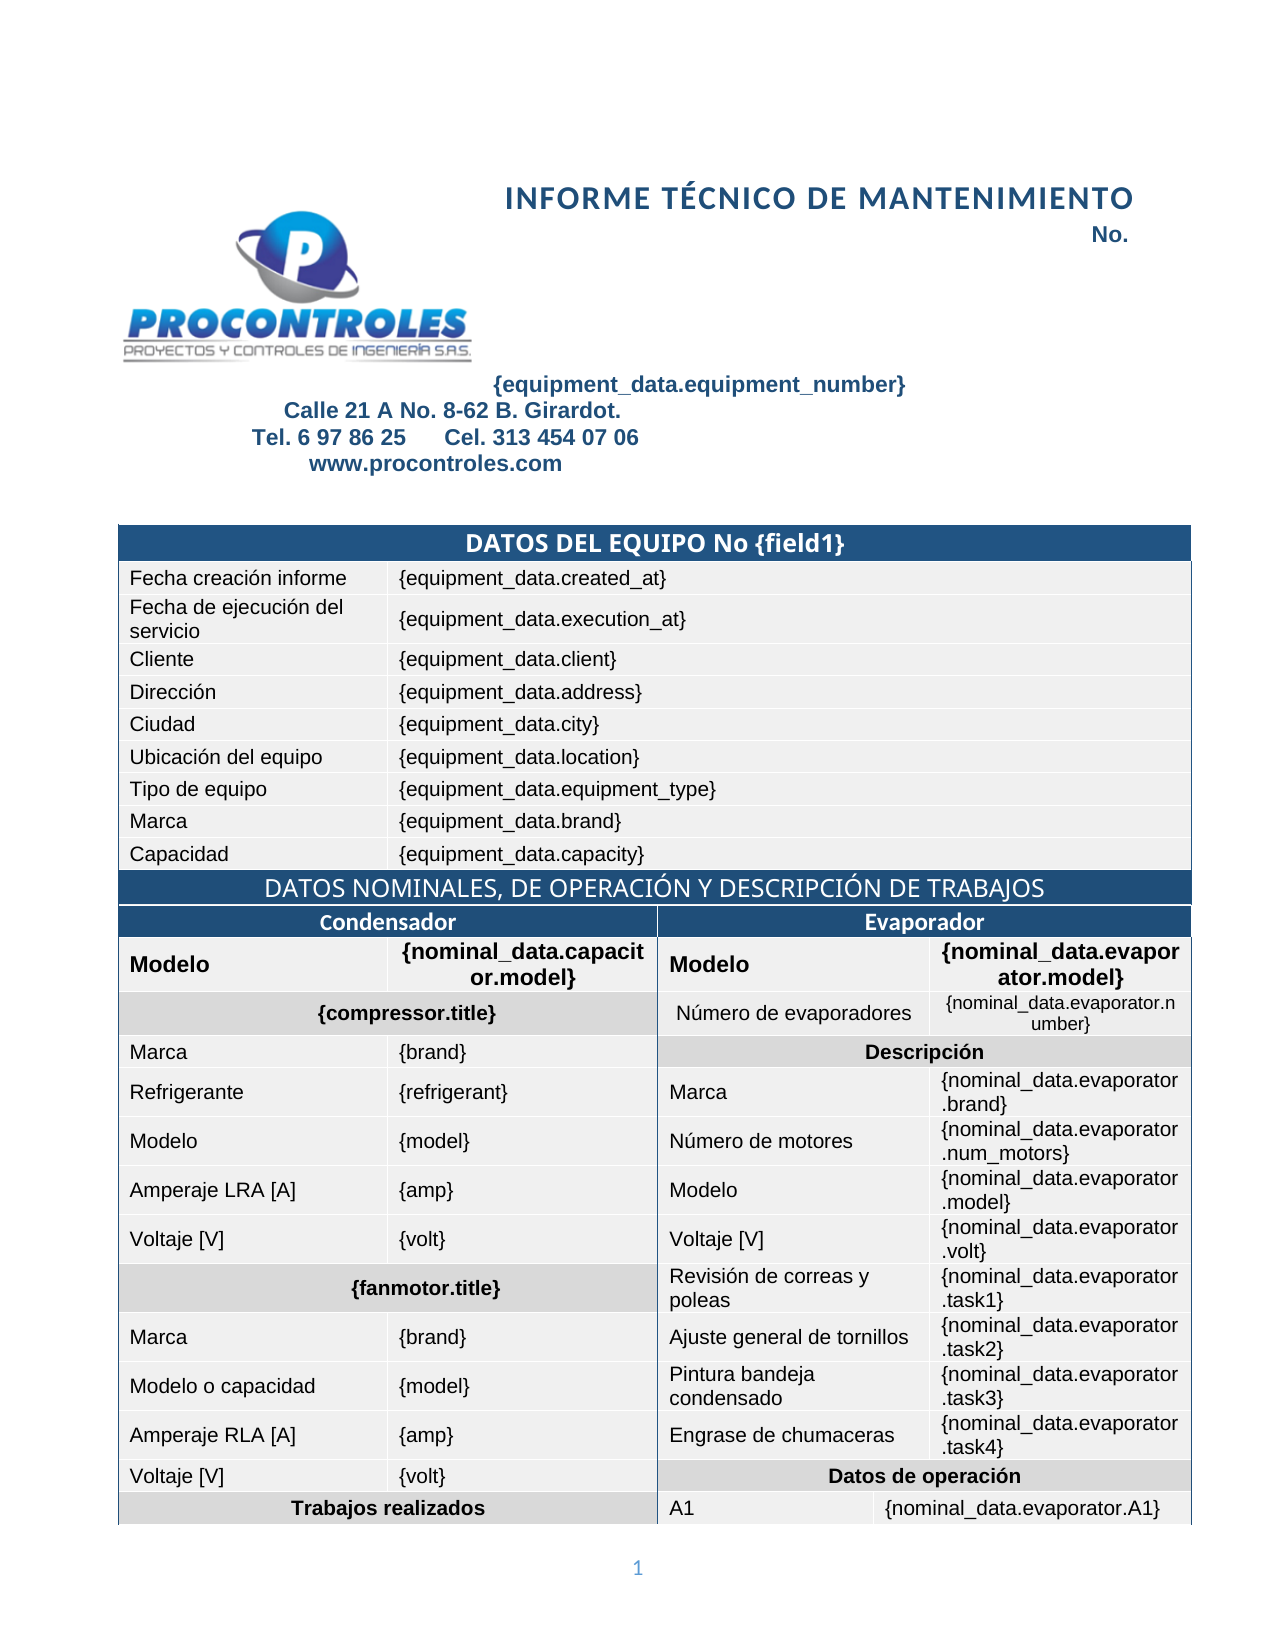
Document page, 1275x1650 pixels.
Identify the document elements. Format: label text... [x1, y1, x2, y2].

table_cell Número de evaporadores [658, 992, 929, 1035]
table_cell Marca [119, 1313, 387, 1361]
table_cell Fecha de ejecución del servicio [119, 595, 387, 643]
table_cell {volt} [388, 1460, 657, 1491]
table_cell {nominal_data.evaporator.task1} [930, 1264, 1191, 1312]
table_cell {compressor.title} [119, 992, 657, 1035]
table_cell Modelo [119, 938, 387, 991]
table_cell Ubicación del equipo [119, 741, 387, 772]
table_cell {equipment_data.execution_at} [388, 595, 1191, 643]
table_cell Voltaje [V] [119, 1460, 387, 1491]
text Calle 21 A No. 8-62 B. Girardot. [118, 397, 1157, 424]
text Tel. 6 97 86 25 Cel. 313 454 07 06 [118, 424, 1157, 450]
table_cell Voltaje [V] [119, 1215, 387, 1263]
table_cell {equipment_data.address} [388, 676, 1191, 707]
table_cell Pintura bandeja condensado [658, 1362, 929, 1410]
table_cell {nominal_data.evaporator.task2} [930, 1313, 1191, 1361]
table_cell Modelo o capacidad [119, 1362, 387, 1410]
table_cell {nominal_data.evaporator.num_motors} [930, 1117, 1191, 1165]
table_cell {amp} [388, 1166, 657, 1214]
text No. {equipment_data.equipment_number} [493, 221, 1157, 397]
table_cell Marca [658, 1068, 929, 1116]
table_cell {fanmotor.title} [119, 1264, 657, 1312]
table_cell {equipment_data.brand} [388, 806, 1191, 837]
table_cell Marca [119, 806, 387, 837]
table_cell DATOS NOMINALES, DE OPERACIÓN Y DESCRIPCIÓN DE TRABAJOS [119, 870, 1191, 904]
table_cell Voltaje [V] [658, 1215, 929, 1263]
text INFORME TÉCNICO DE MANTENIMIENTO [118, 177, 1157, 218]
table_cell A1 [658, 1492, 873, 1524]
table_cell Modelo [658, 938, 929, 991]
table_cell Refrigerante [119, 1068, 387, 1116]
table_cell {equipment_data.city} [388, 709, 1191, 740]
table_cell {volt} [388, 1215, 657, 1263]
table_cell {brand} [388, 1313, 657, 1361]
table_cell {equipment_data.capacity} [388, 838, 1191, 869]
table_header DATOS DEL EQUIPO No {field1} [119, 525, 1191, 561]
table_cell Engrase de chumaceras [658, 1411, 929, 1459]
table_cell Datos de operación [658, 1460, 1191, 1491]
table_cell {equipment_data.equipment_type} [388, 773, 1191, 804]
table_cell Marca [119, 1036, 387, 1067]
table_cell Amperaje LRA [A] [119, 1166, 387, 1214]
table_cell {nominal_data.evaporator.number} [930, 992, 1191, 1035]
table_cell {refrigerant} [388, 1068, 657, 1116]
table_cell {nominal_data.evaporator.brand} [930, 1068, 1191, 1116]
table_cell {equipment_data.created_at} [388, 562, 1191, 594]
table_cell {nominal_data.evaporator.task3} [930, 1362, 1191, 1410]
table_cell {equipment_data.client} [388, 644, 1191, 675]
table_cell Ciudad [119, 709, 387, 740]
table_cell Cliente [119, 644, 387, 675]
table_cell {model} [388, 1117, 657, 1165]
table_cell {model} [388, 1362, 657, 1410]
table_cell {nominal_data.evaporator.A1} [874, 1492, 1191, 1524]
table_cell Tipo de equipo [119, 773, 387, 804]
table_cell Amperaje RLA [A] [119, 1411, 387, 1459]
table_cell {nominal_data.evaporator.volt} [930, 1215, 1191, 1263]
table_cell {equipment_data.location} [388, 741, 1191, 772]
table_cell Descripción [658, 1036, 1191, 1067]
table_cell Fecha creación informe [119, 562, 387, 594]
table_cell {amp} [388, 1411, 657, 1459]
table_cell Capacidad [119, 838, 387, 869]
table_cell Revisión de correas y poleas [658, 1264, 929, 1312]
table_cell Trabajos realizados [119, 1492, 657, 1524]
text www.procontroles.com [118, 450, 1157, 477]
table_cell {nominal_data.evaporator.task4} [930, 1411, 1191, 1459]
table_cell Número de motores [658, 1117, 929, 1165]
table_cell {brand} [388, 1036, 657, 1067]
table_cell Condensador [119, 906, 657, 937]
table_cell Modelo [658, 1166, 929, 1214]
table_cell Dirección [119, 676, 387, 707]
table_cell Modelo [119, 1117, 387, 1165]
table_cell Evaporador [658, 906, 1191, 937]
picture [118, 206, 477, 372]
table_cell {nominal_data.evaporator.model} [930, 938, 1191, 991]
table_cell Ajuste general de tornillos [658, 1313, 929, 1361]
table_cell {nominal_data.capacitor.model} [388, 938, 657, 991]
table_cell {nominal_data.evaporator.model} [930, 1166, 1191, 1214]
